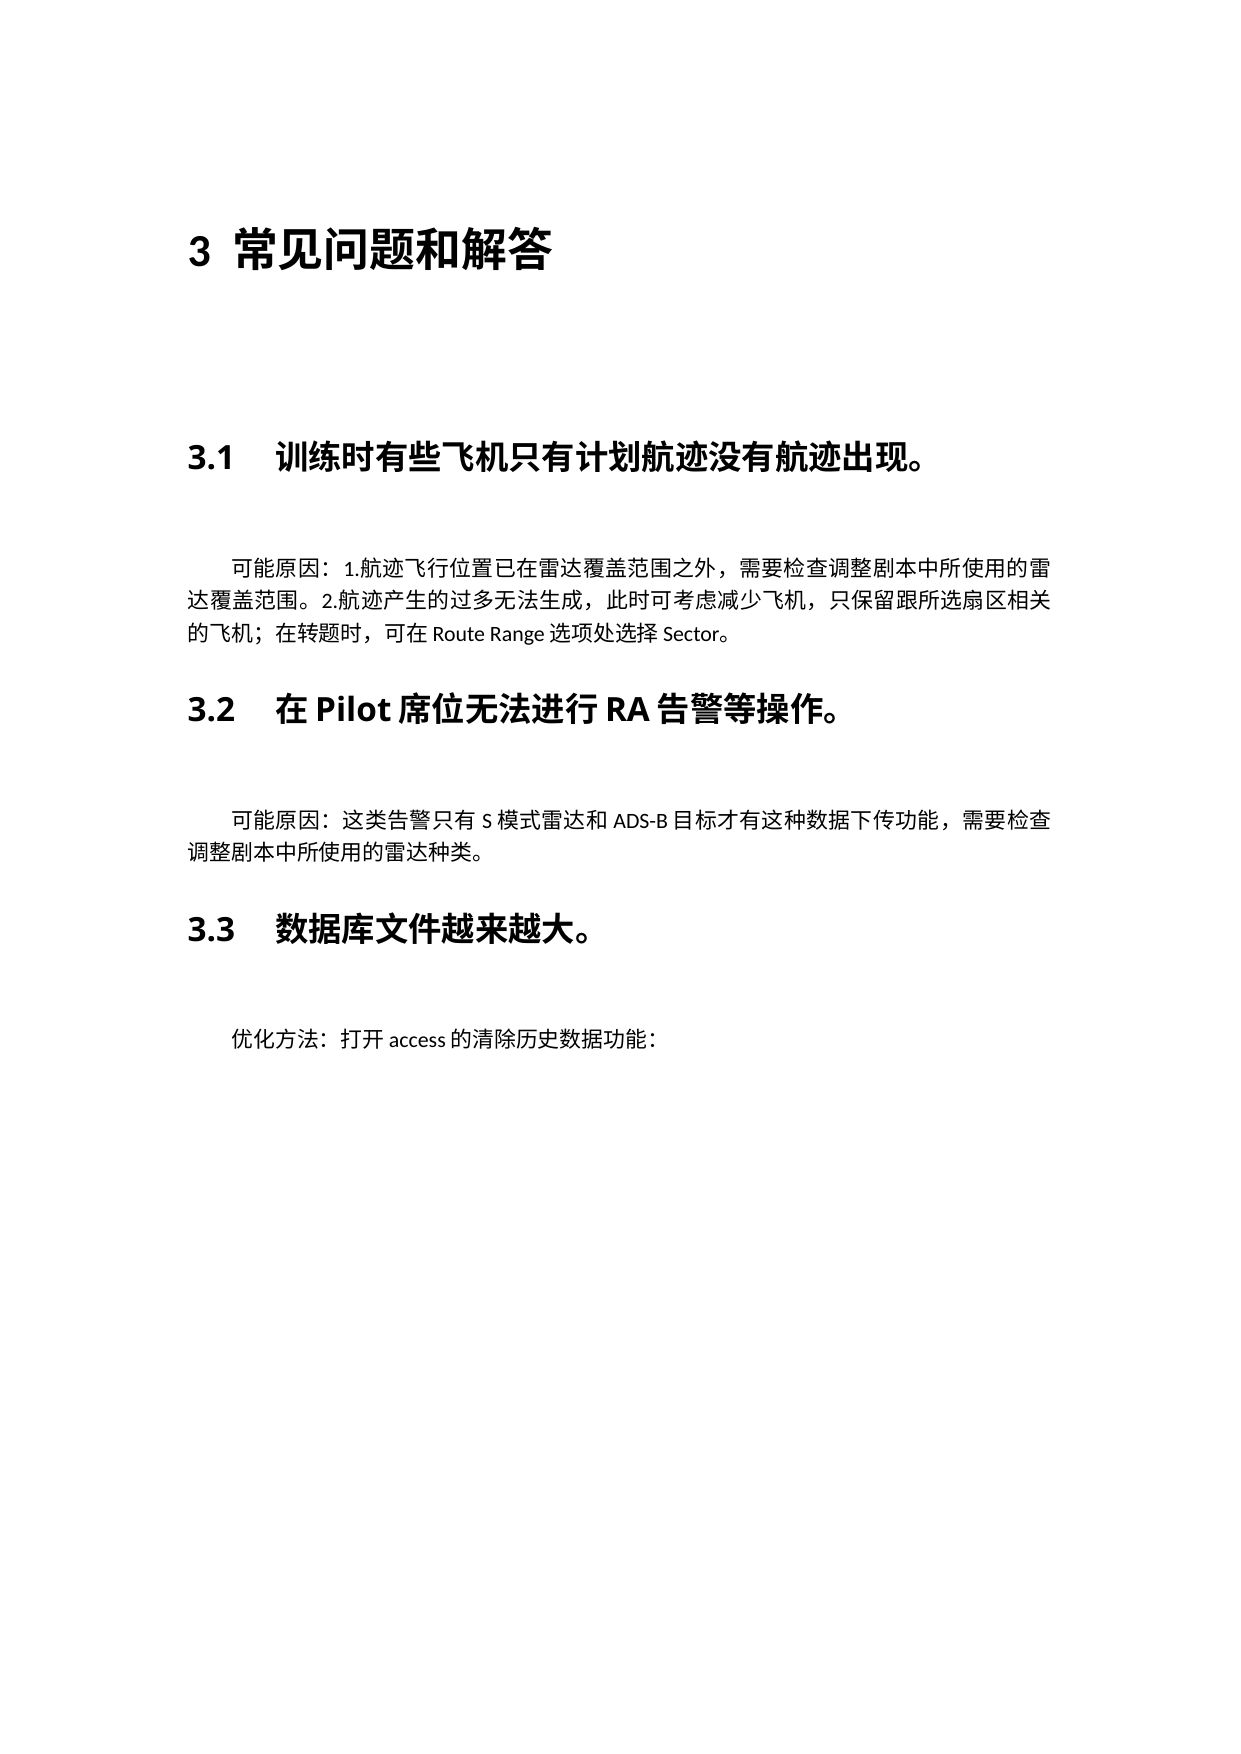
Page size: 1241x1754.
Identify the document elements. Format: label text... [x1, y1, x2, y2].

subtitle 训练时有些飞机只有计划航迹没有航迹出现。 [187, 423, 1053, 488]
subtitle 在Pilot席位无法进行RA告警等操作。 [187, 675, 1053, 740]
text 可能原因：这类告警只有S模式雷达和ADS-B目标才有这种数据下传功能，需要检查调整剧本中所使用的雷达种类。 [187, 802, 1053, 867]
text 优化方法：打开access的清除历史数据功能： [187, 1022, 1053, 1054]
text 可能原因：1.航迹飞行位置已在雷达覆盖范围之外，需要检查调整剧本中所使用的雷达覆盖范围。2.航迹产生的过多无法生成，此时可考虑减少飞机，只保留跟所选扇区相关的飞机；在转题时，可在Route Range选项处选择Sector。 [187, 550, 1053, 648]
subtitle 数据库文件越来越大。 [187, 894, 1053, 959]
subtitle 常见问题和解答 [187, 197, 1053, 295]
